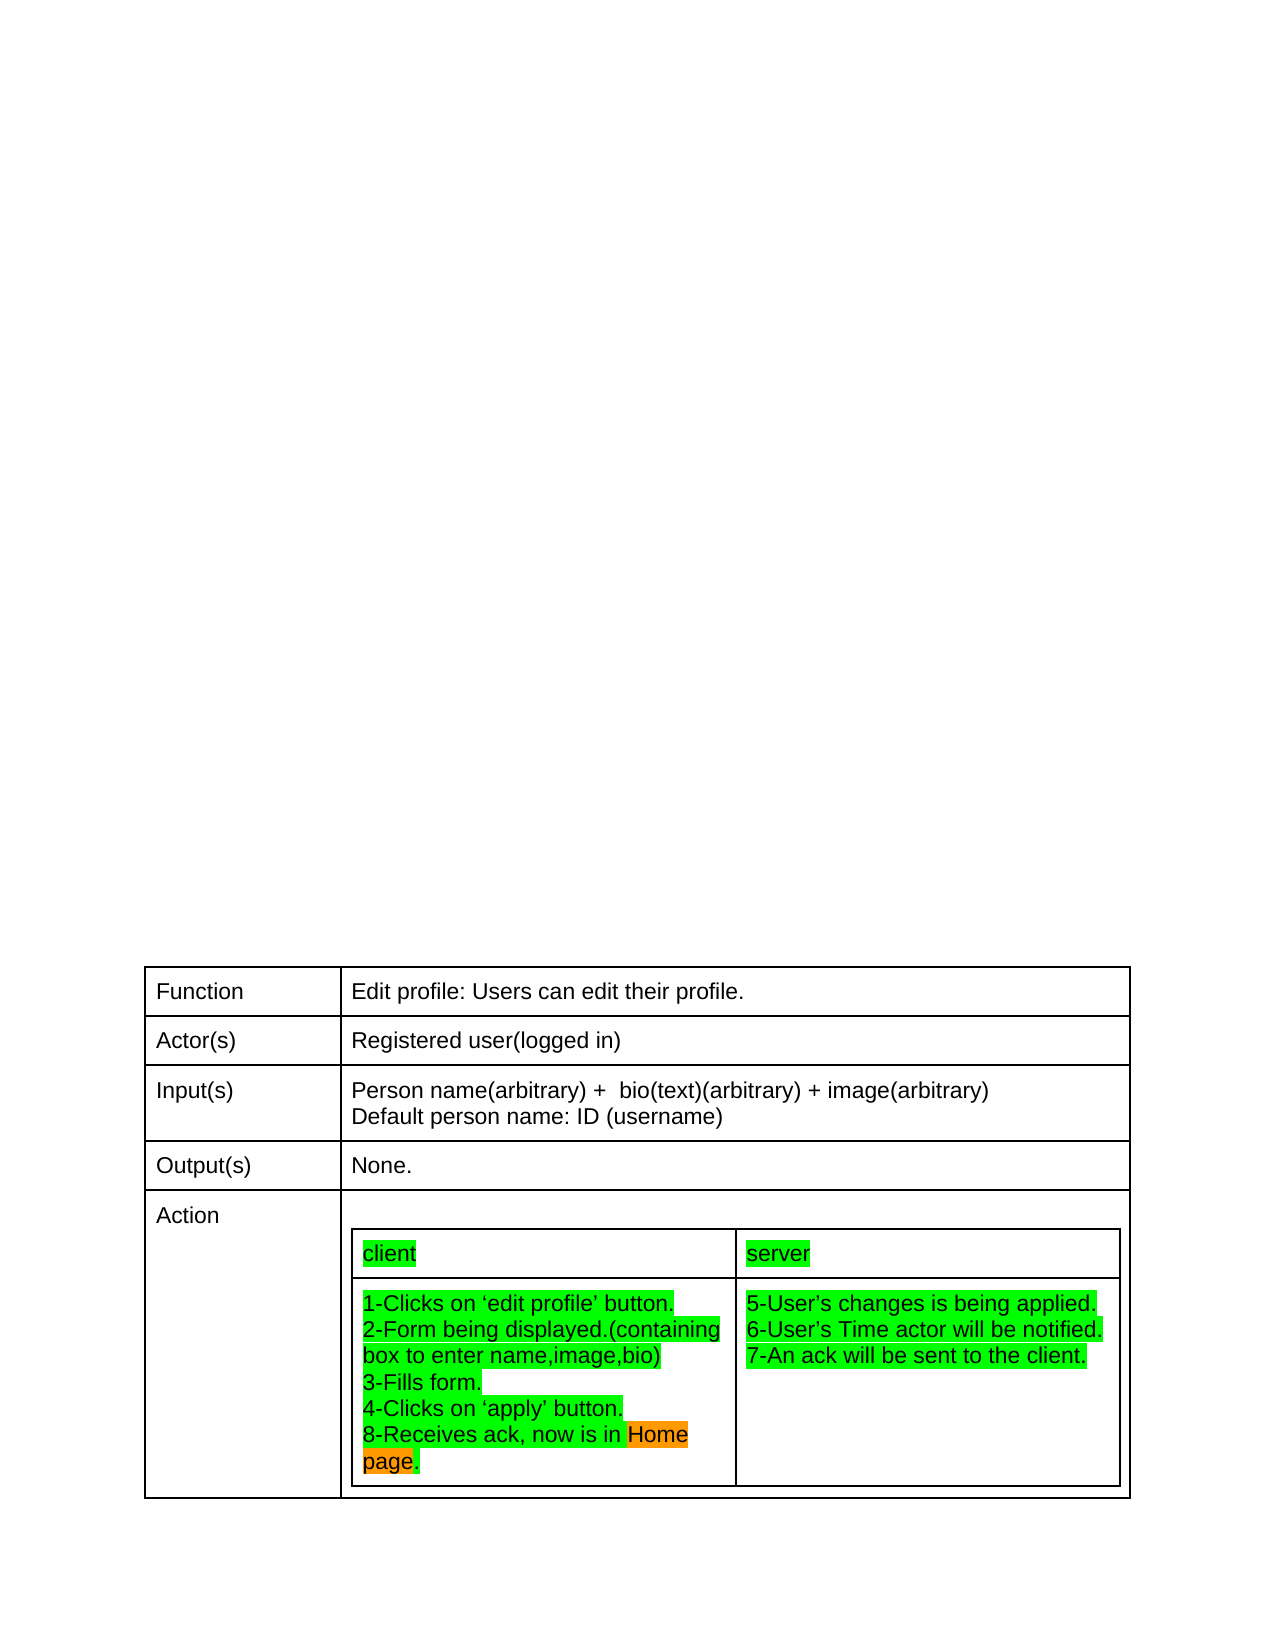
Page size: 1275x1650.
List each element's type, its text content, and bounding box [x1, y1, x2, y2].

table_cell Action [146, 1191, 340, 1497]
table_cell Actor(s) [146, 1017, 340, 1064]
table_cell Registered user(logged in) [342, 1017, 1129, 1064]
table_cell [342, 1191, 1129, 1497]
table_cell None. [342, 1142, 1129, 1189]
table_cell Person name(arbitrary) + bio(text)(arbitrary) + image(arbitrary) Default person name: ID (username) [342, 1066, 1129, 1140]
table_header Function [146, 968, 340, 1015]
table_cell Output(s) [146, 1142, 340, 1189]
table_cell Input(s) [146, 1066, 340, 1140]
table_header Edit profile: Users can edit their profile. [342, 968, 1129, 1015]
